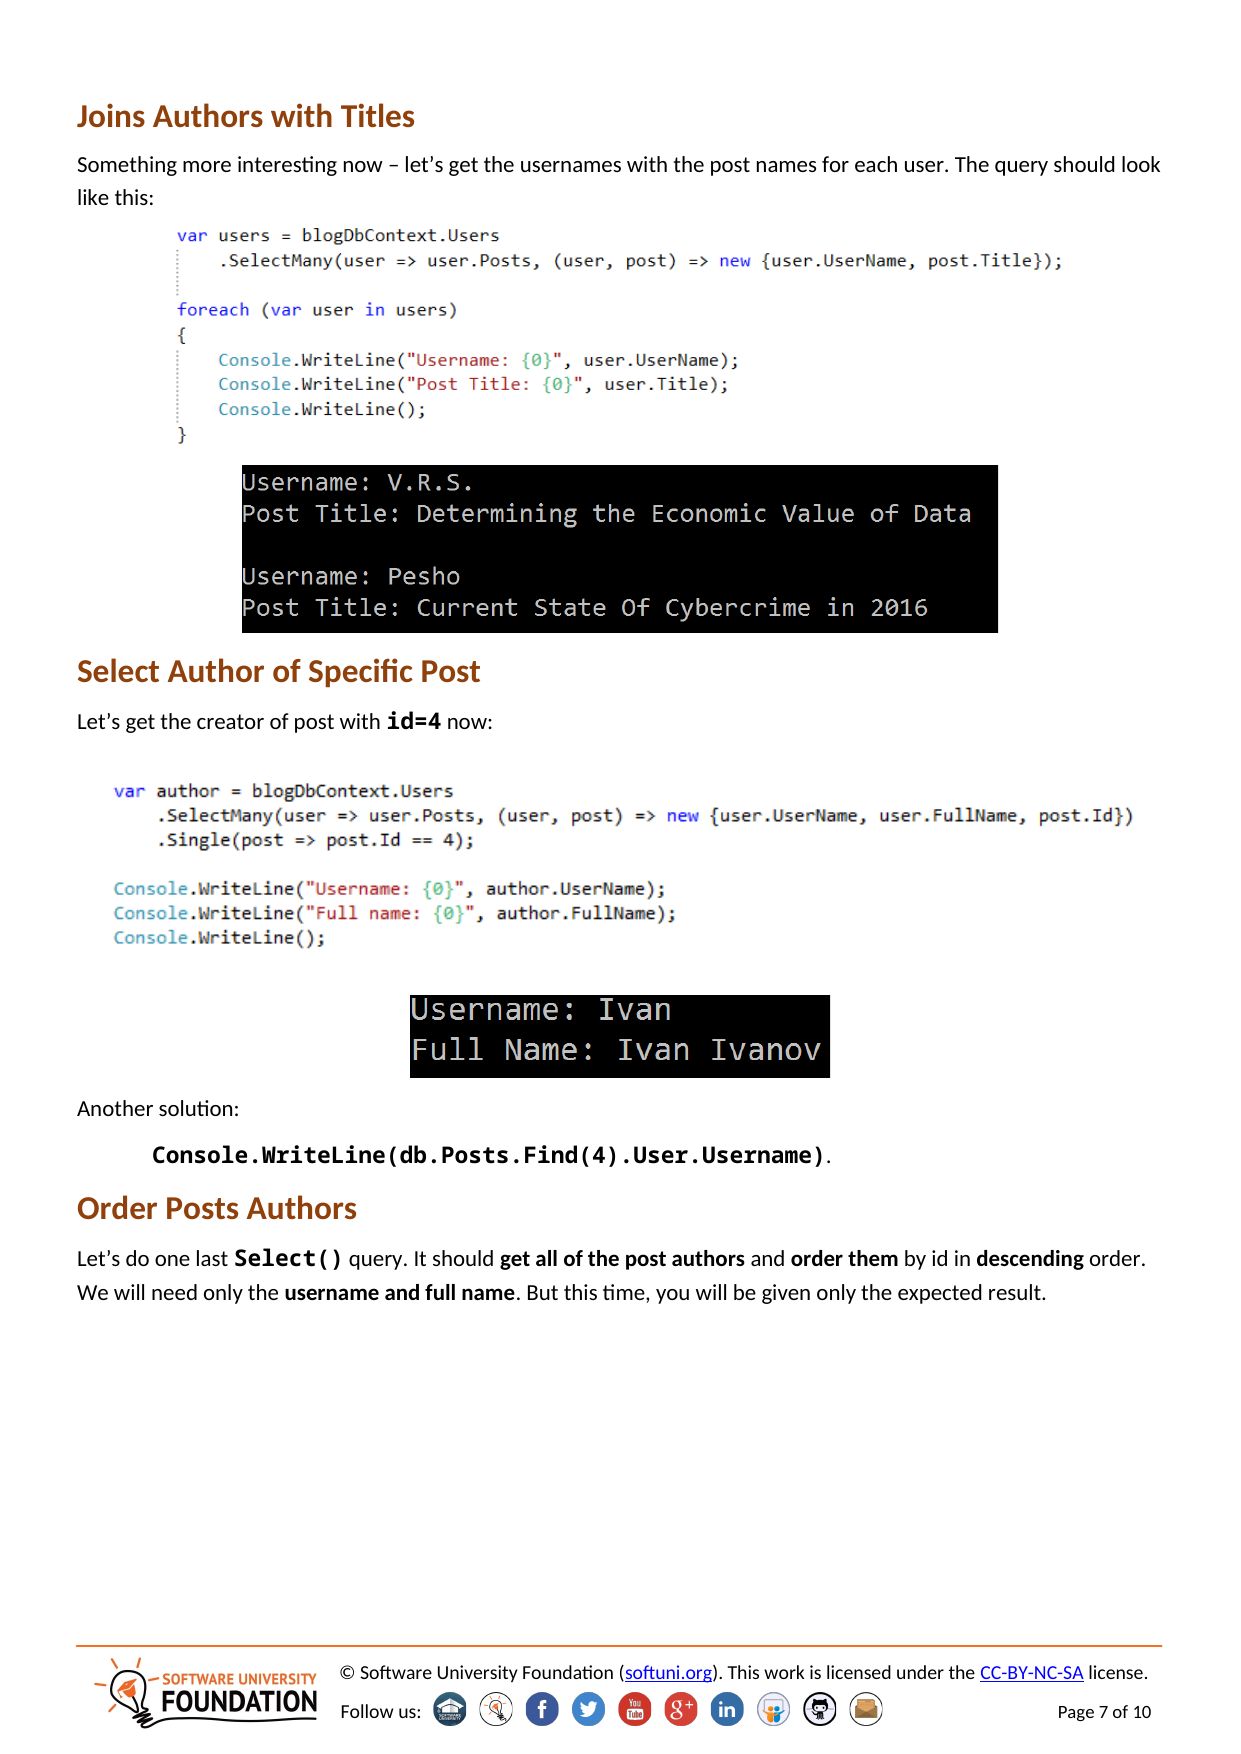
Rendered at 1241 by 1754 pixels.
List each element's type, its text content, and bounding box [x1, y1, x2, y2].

picture [242, 465, 999, 633]
text Let’s get the creator of post with id=4 now: [77, 705, 1163, 736]
picture [803, 1692, 837, 1726]
text Console.WriteLine(db.Posts.Find(4).User.Username). [77, 1139, 1163, 1170]
picture [572, 1692, 605, 1726]
subtitle Select Author of Specific Post [77, 650, 1163, 690]
picture [664, 1692, 698, 1726]
picture [433, 1692, 467, 1726]
picture [93, 1656, 317, 1729]
picture [76, 753, 1165, 979]
picture [710, 1692, 744, 1726]
subtitle Joins Authors with Titles [77, 95, 1163, 136]
picture [410, 995, 830, 1078]
text Let’s do one last Select() query. It should get all of the post authors and order them by id in descending order. We will need only the username and full name. But this time, you will be given only the expected result. [77, 1242, 1163, 1306]
text Another solution: [77, 1094, 1163, 1122]
picture [757, 1692, 790, 1726]
subtitle Order Posts Authors [77, 1187, 1163, 1228]
text Something more interesting now – let’s get the usernames with the post names for each user. The query should look like this: [77, 151, 1163, 211]
picture [849, 1692, 883, 1726]
picture [618, 1692, 652, 1726]
picture [173, 227, 1067, 449]
picture [479, 1692, 513, 1726]
picture [525, 1692, 559, 1726]
